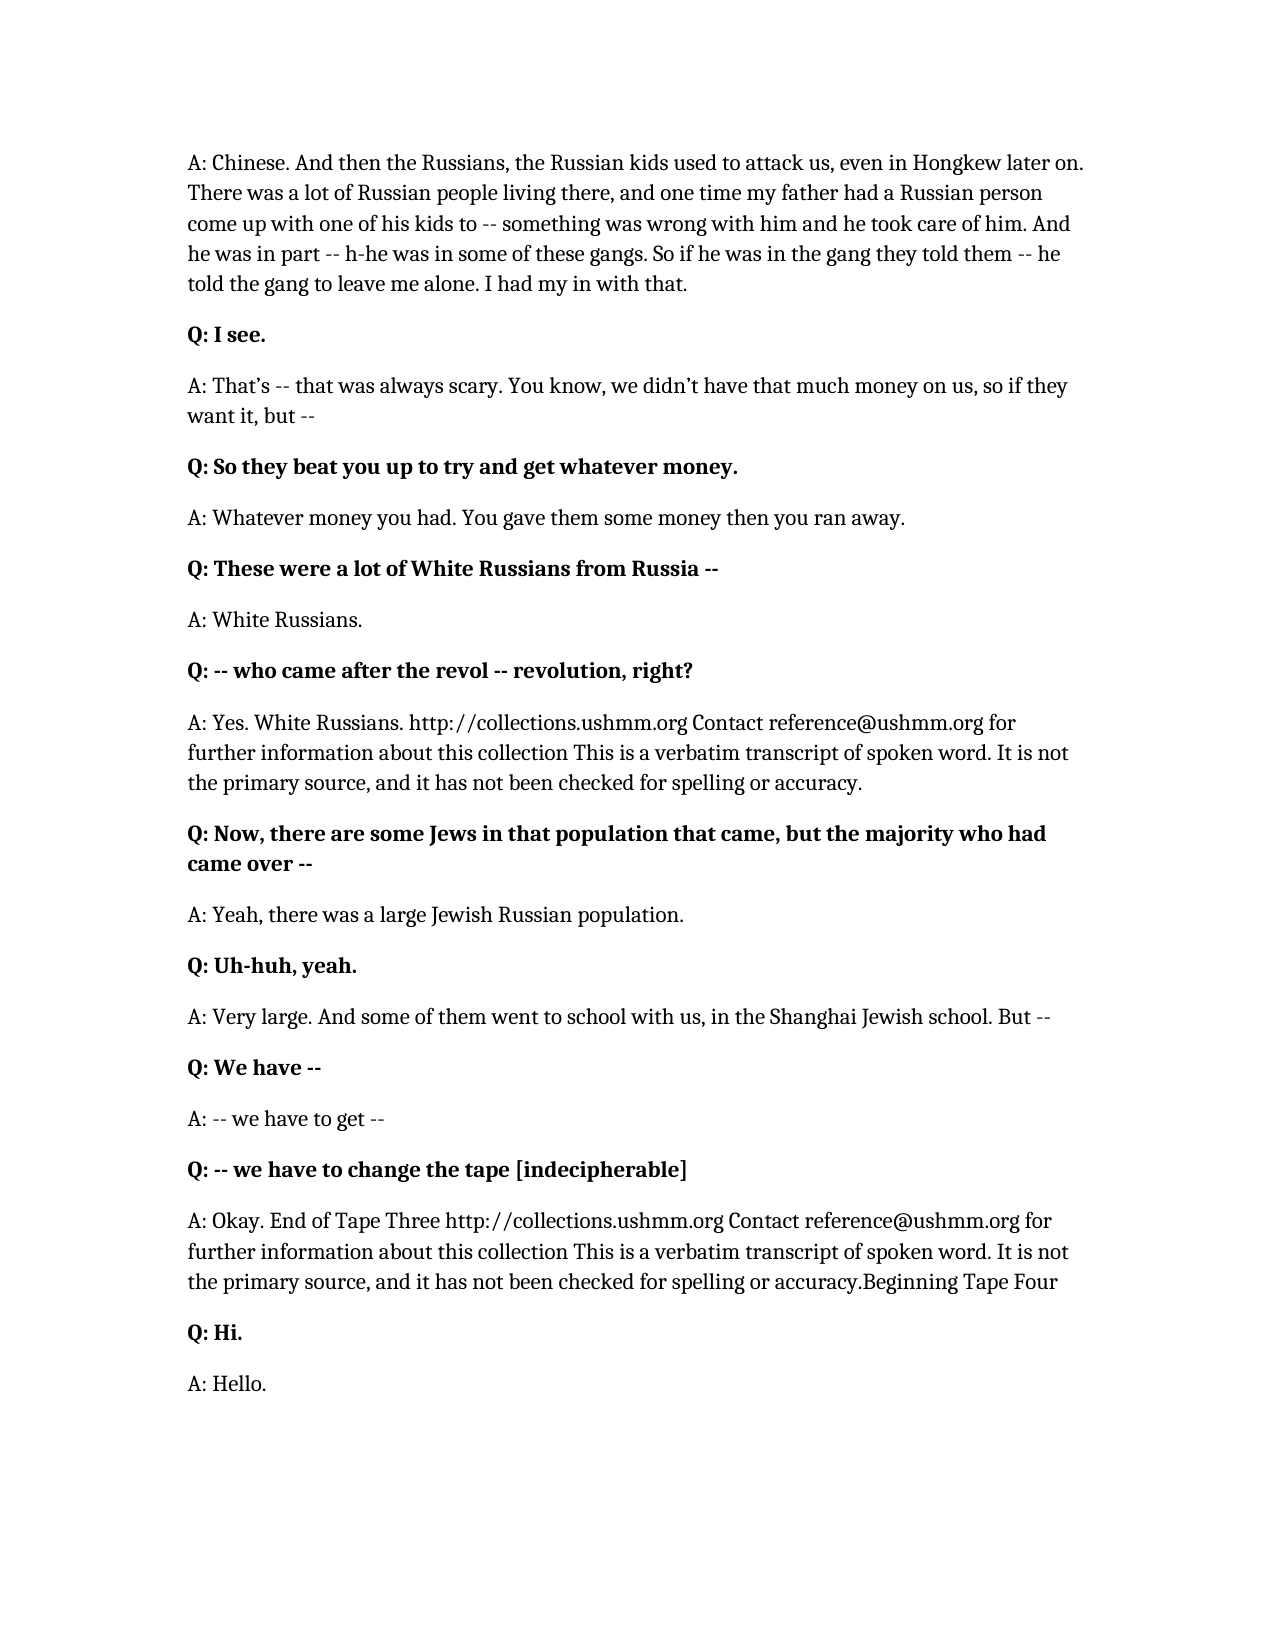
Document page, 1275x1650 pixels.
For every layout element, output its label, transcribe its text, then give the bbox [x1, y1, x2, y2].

text Q: -- we have to change the tape [indecipherable] [187, 1157, 1087, 1184]
text Q: So they beat you up to try and get whatever money. [187, 454, 1087, 481]
text Q: We have -- [187, 1055, 1087, 1082]
text A: Hello. [187, 1371, 1087, 1397]
text A: Yes. White Russians. http://collections.ushmm.org Contact reference@ushmm.org for further information about this collection This is a verbatim transcript of spoken word. It is not the primary source, and it has not been checked for spelling or accuracy. [187, 709, 1087, 796]
text Q: Hi. [187, 1320, 1087, 1346]
text Q: -- who came after the revol -- revolution, right? [187, 658, 1087, 685]
text Q: These were a lot of White Russians from Russia -- [187, 556, 1087, 583]
text A: Whatever money you had. You gave them some money then you ran away. [187, 505, 1087, 532]
text A: Okay. End of Tape Three http://collections.ushmm.org Contact reference@ushmm.org for further information about this collection This is a verbatim transcript of spoken word. It is not the primary source, and it has not been checked for spelling or accuracy.Beginning Tape Four [187, 1208, 1087, 1295]
text A: White Russians. [187, 607, 1087, 634]
text A: Very large. And some of them went to school with us, in the Shanghai Jewish school. But -- [187, 1004, 1087, 1031]
text Q: I see. [187, 322, 1087, 348]
text A: Yeah, there was a large Jewish Russian population. [187, 902, 1087, 928]
text Q: Now, there are some Jews in that population that came, but the majority who had came over -- [187, 821, 1087, 877]
text A: -- we have to get -- [187, 1106, 1087, 1133]
text A: That’s -- that was always scary. You know, we didn’t have that much money on us, so if they want it, but -- [187, 373, 1087, 429]
text Q: Uh-huh, yeah. [187, 953, 1087, 979]
text A: Chinese. And then the Russians, the Russian kids used to attack us, even in Hongkew later on. There was a lot of Russian people living there, and one time my father had a Russian person come up with one of his kids to -- something was wrong with him and he took care of him. And he was in part -- h-he was in some of these gangs. So if he was in the gang they told them -- he told the gang to leave me alone. I had my in with that. [187, 150, 1087, 297]
